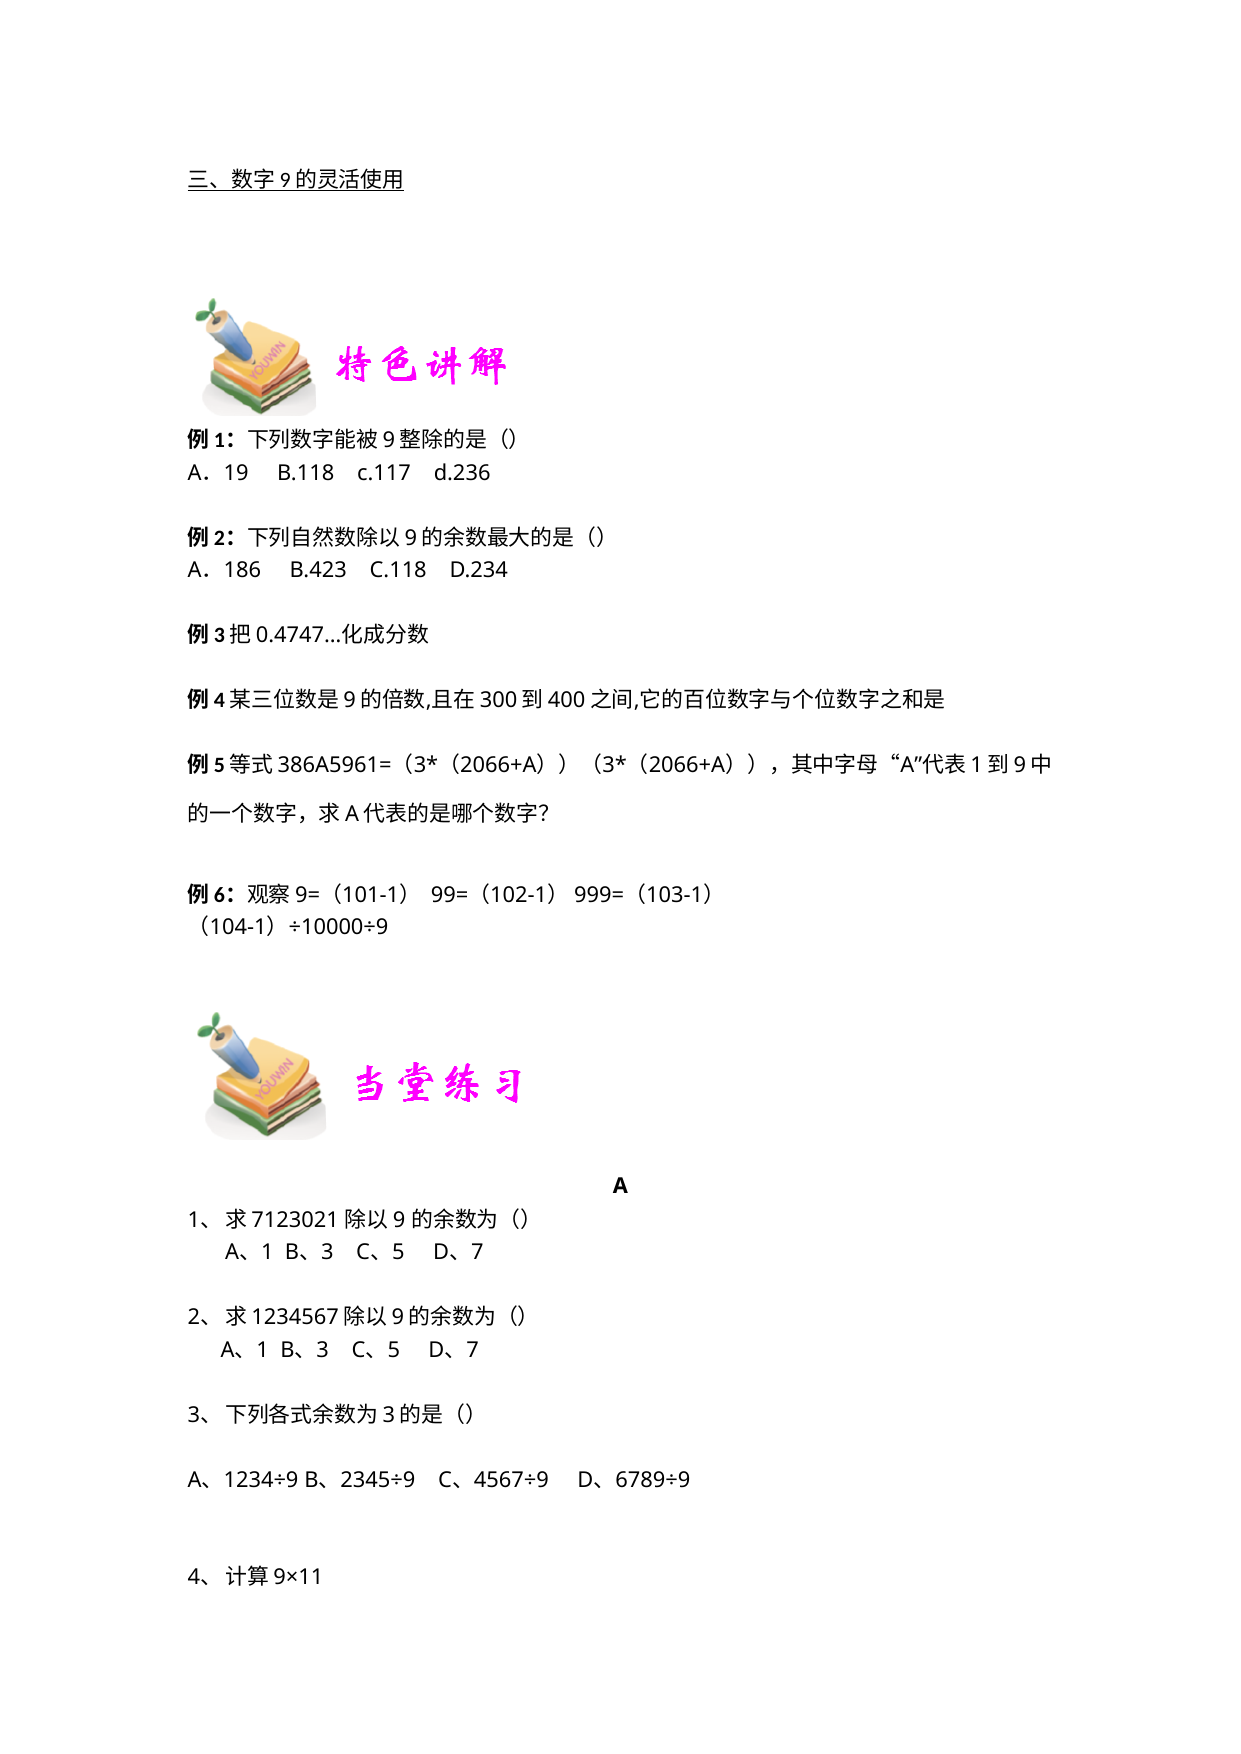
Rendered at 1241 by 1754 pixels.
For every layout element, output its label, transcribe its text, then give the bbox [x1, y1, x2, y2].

text A、1 B、3 C、5 D、7 [187, 1332, 1053, 1364]
text A [187, 1169, 1053, 1202]
text A、1234÷9 B、2345÷9 C、4567÷9 D、6789÷9 [187, 1462, 1053, 1494]
text A．19 B.118 c.117 d.236 [187, 454, 1053, 487]
text 例2：下列自然数除以9的余数最大的是（） [187, 519, 1053, 552]
text 例6：观察9=（101-1） 99=（102-1） 999=（103-1） [187, 877, 1053, 909]
text 三、数字9的灵活使用 [187, 162, 1053, 194]
text 例4某三位数是9的倍数,且在300到400之间,它的百位数字与个位数字之和是 [187, 682, 1053, 714]
list 计算9×11 [187, 1559, 1053, 1592]
text A、1 B、3 C、5 D、7 [225, 1234, 1053, 1267]
list 求7123021 除以9 的余数为（） [187, 1202, 1053, 1234]
picture [187, 291, 511, 416]
text 例3把0.4747…化成分数 [187, 617, 1053, 649]
text 例1：下列数字能被9整除的是（） [187, 422, 1053, 454]
text （104-1）÷10000÷9 [187, 909, 1053, 942]
list 下列各式余数为3的是（） [187, 1397, 1053, 1429]
text A．186 B.423 C.118 D.234 [187, 552, 1053, 584]
list 求1234567除以9的余数为（） [187, 1299, 1053, 1332]
text 例5等式386A5961=（3*（2066+A））（3*（2066+A）），其中字母“A”代表1到9中的一个数字，求A代表的是哪个数字？ [187, 747, 1053, 828]
picture [187, 1006, 530, 1140]
